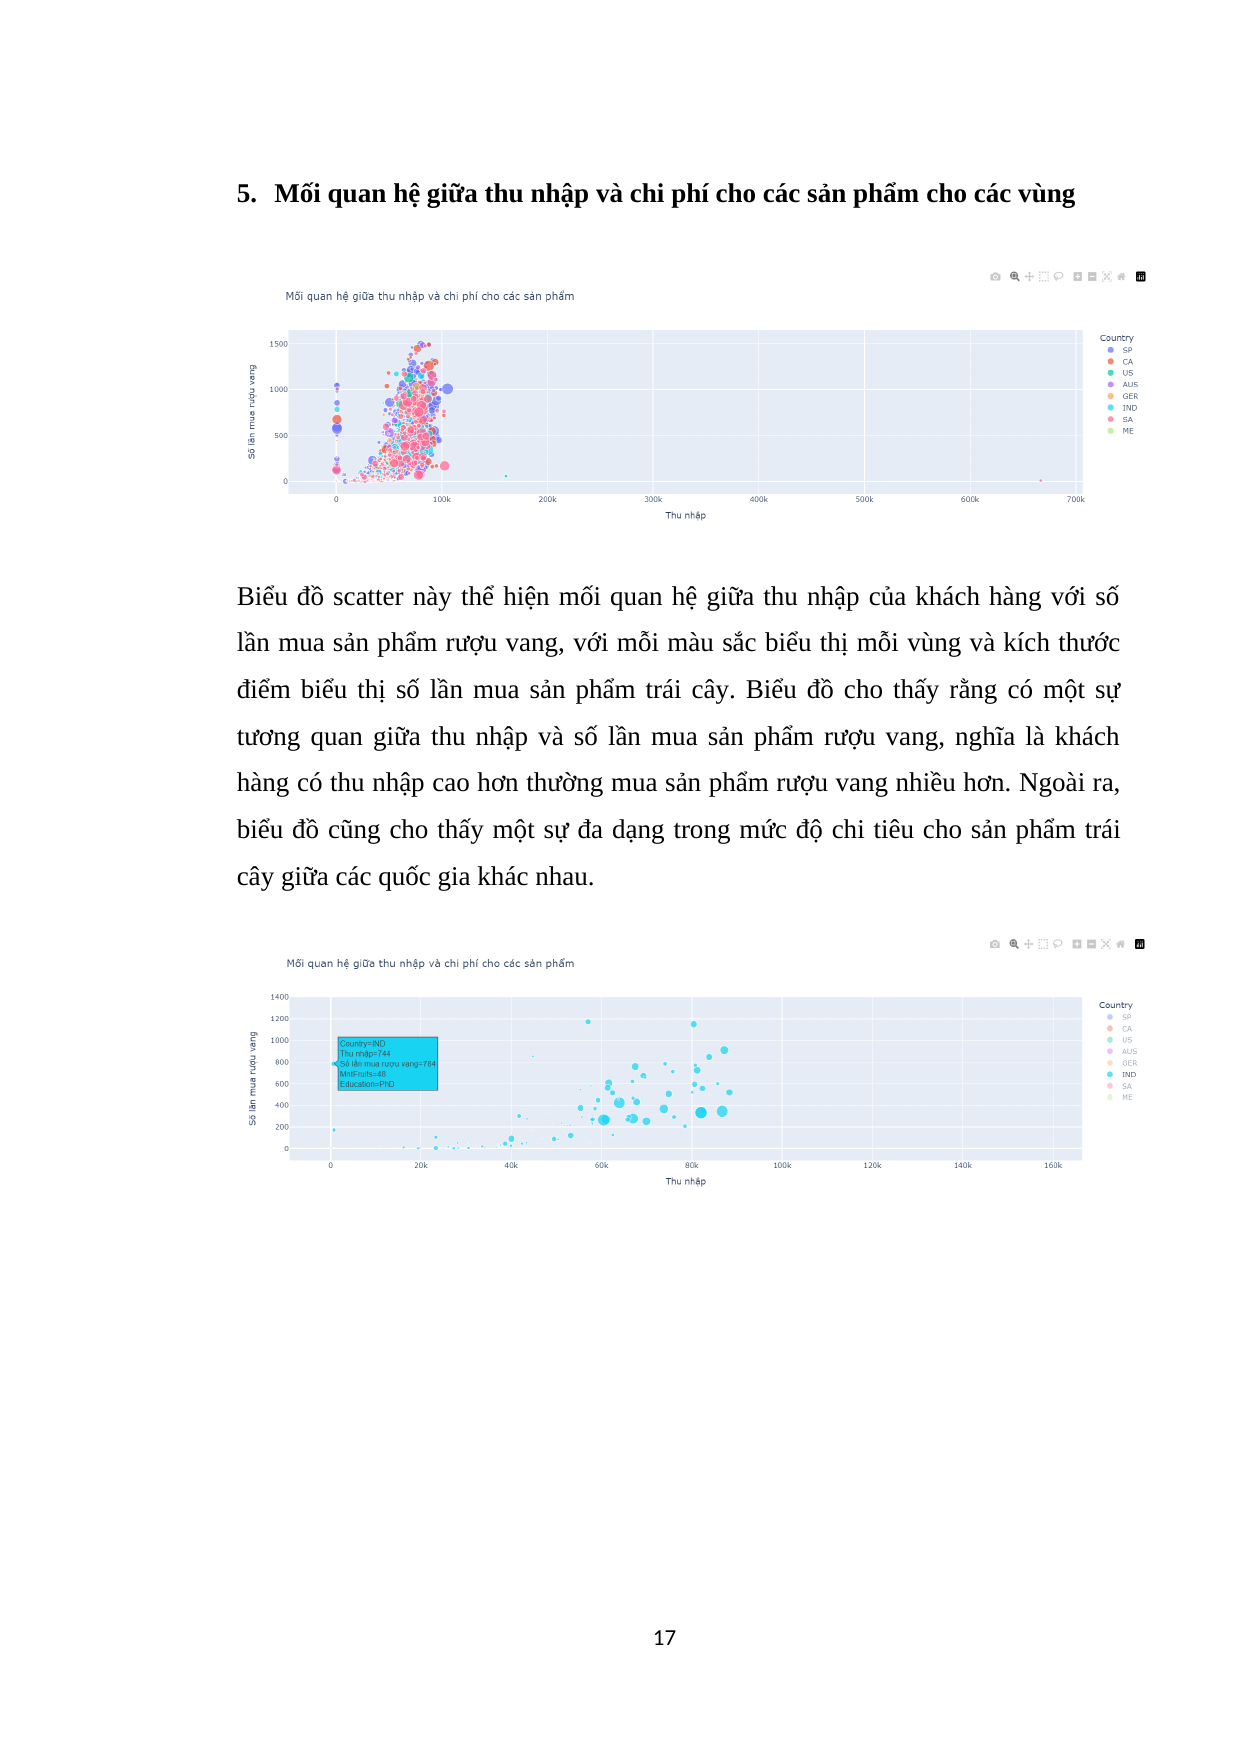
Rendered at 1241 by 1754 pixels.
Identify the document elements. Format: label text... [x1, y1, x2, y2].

list Mối quan hệ giữa thu nhập và chi phí cho các sản phẩm cho các vùng [237, 177, 1122, 208]
picture [236, 252, 1152, 537]
picture [236, 935, 1152, 1218]
text Biểu đồ scatter này thể hiện mối quan hệ giữa thu nhập của khách hàng với số lần mua sản phẩm rượu vang, với mỗi màu sắc biểu thị mỗi vùng và kích thước điểm biểu thị số lần mua sản phẩm trái cây. Biểu đồ cho thấy rằng có một sự tương quan giữa thu nhập và số lần mua sản phẩm rượu vang, nghĩa là khách hàng có thu nhập cao hơn thường mua sản phẩm rượu vang nhiều hơn. Ngoài ra, biểu đồ cũng cho thấy một sự đa dạng trong mức độ chi tiêu cho sản phẩm trái cây giữa các quốc gia khác nhau. [237, 579, 1122, 891]
